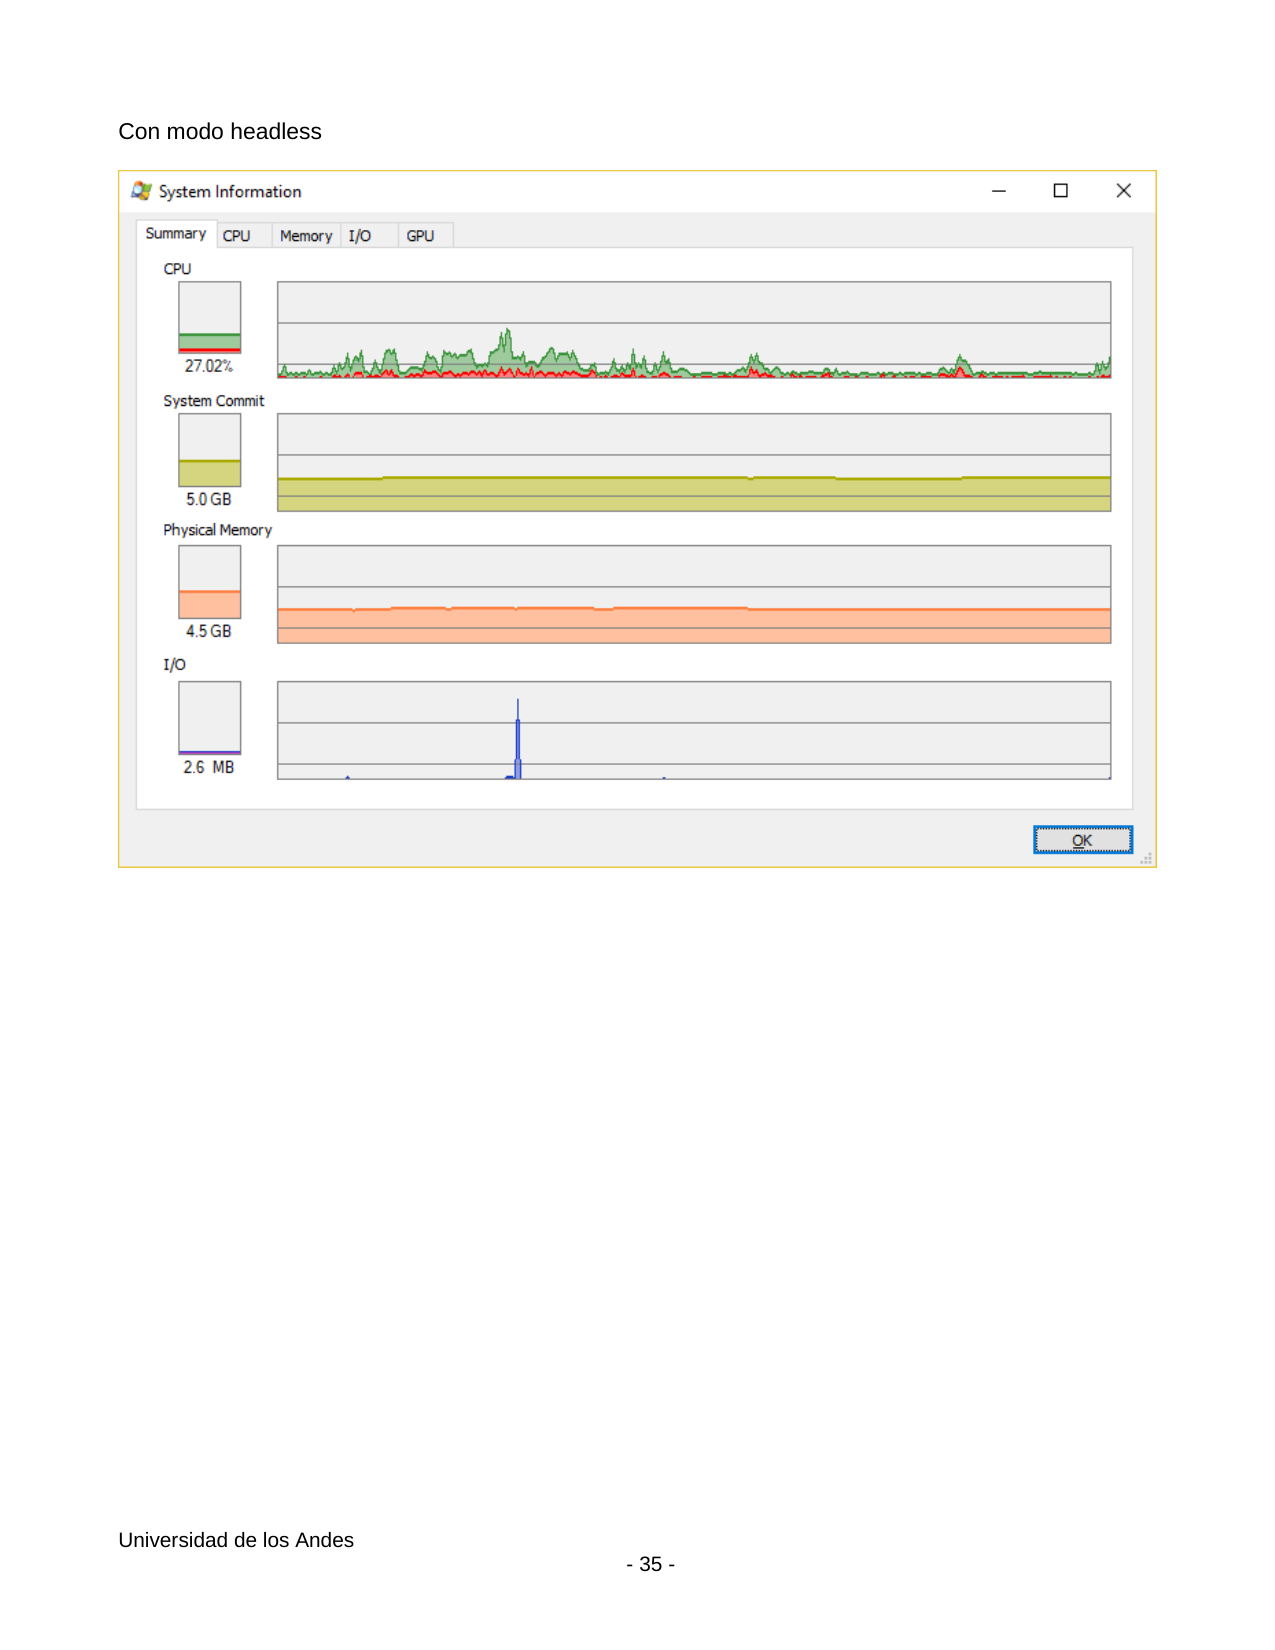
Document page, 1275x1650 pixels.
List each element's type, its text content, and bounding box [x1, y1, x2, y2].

text Con modo headless [118, 118, 1157, 144]
picture [118, 170, 1157, 868]
